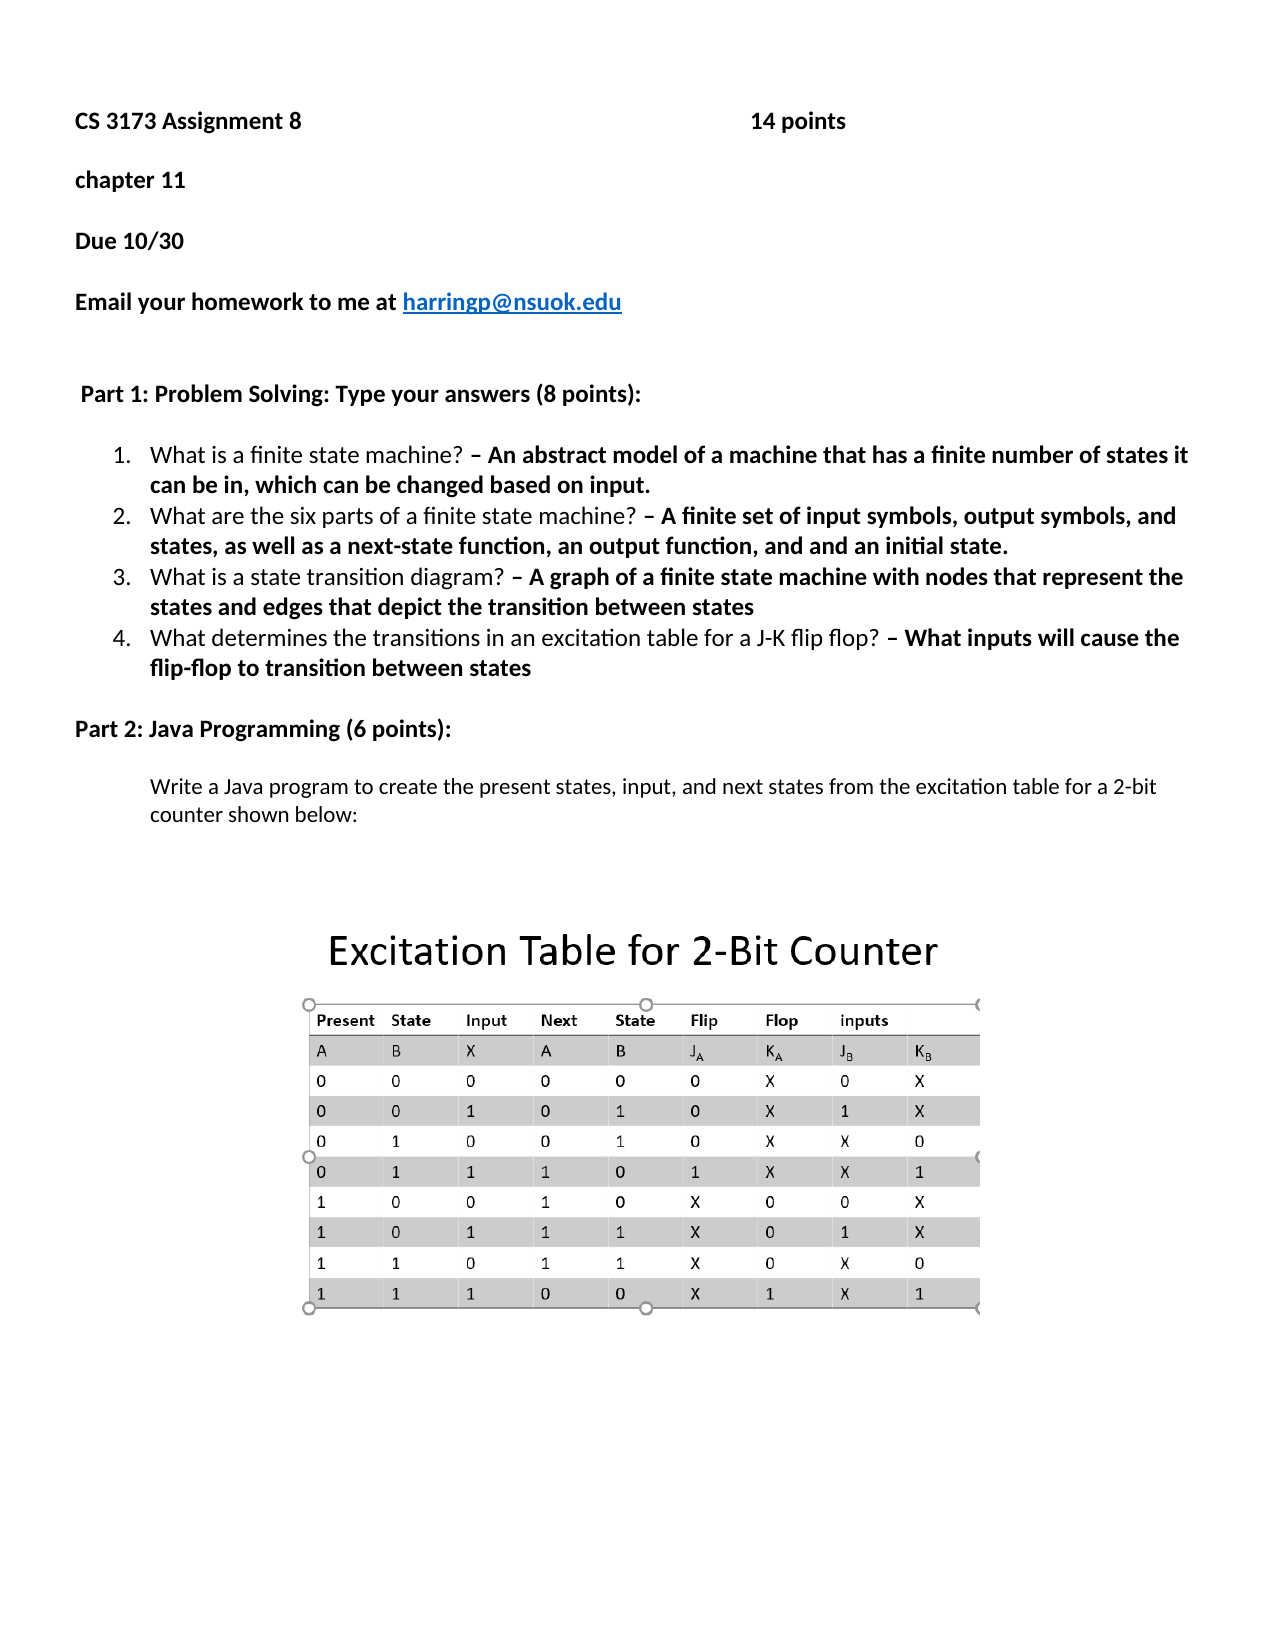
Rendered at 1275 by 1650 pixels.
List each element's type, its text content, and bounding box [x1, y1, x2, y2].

text chapter 11 [75, 164, 1200, 194]
list What is a finite state machine? – An abstract model of a machine that has a finite number of states it can be in, which can be changed based on input. [112, 439, 1200, 500]
list What are the six parts of a finite state machine? – A finite set of input symbols, output symbols, and states, as well as a next-state function, an output function, and and an initial state. [112, 500, 1200, 561]
list What determines the transitions in an excitation table for a J-K flip flop? – What inputs will cause the flip-flop to transition between states [112, 622, 1200, 683]
picture [294, 884, 980, 1317]
text Write a Java program to create the present states, input, and next states from the excitation table for a 2-bit counter shown below: [150, 772, 1200, 828]
text Email your homework to me at harringp@nsuok.edu [75, 286, 1200, 317]
text Part 2: Java Programming (6 points): [75, 713, 1200, 744]
text CS 3173 Assignment 8 14 points [75, 106, 1200, 136]
text Due 10/30 [75, 225, 1200, 256]
text Part 1: Problem Solving: Type your answers (8 points): [75, 378, 1200, 408]
list What is a state transition diagram? – A graph of a finite state machine with nodes that represent the states and edges that depict the transition between states [112, 561, 1200, 622]
